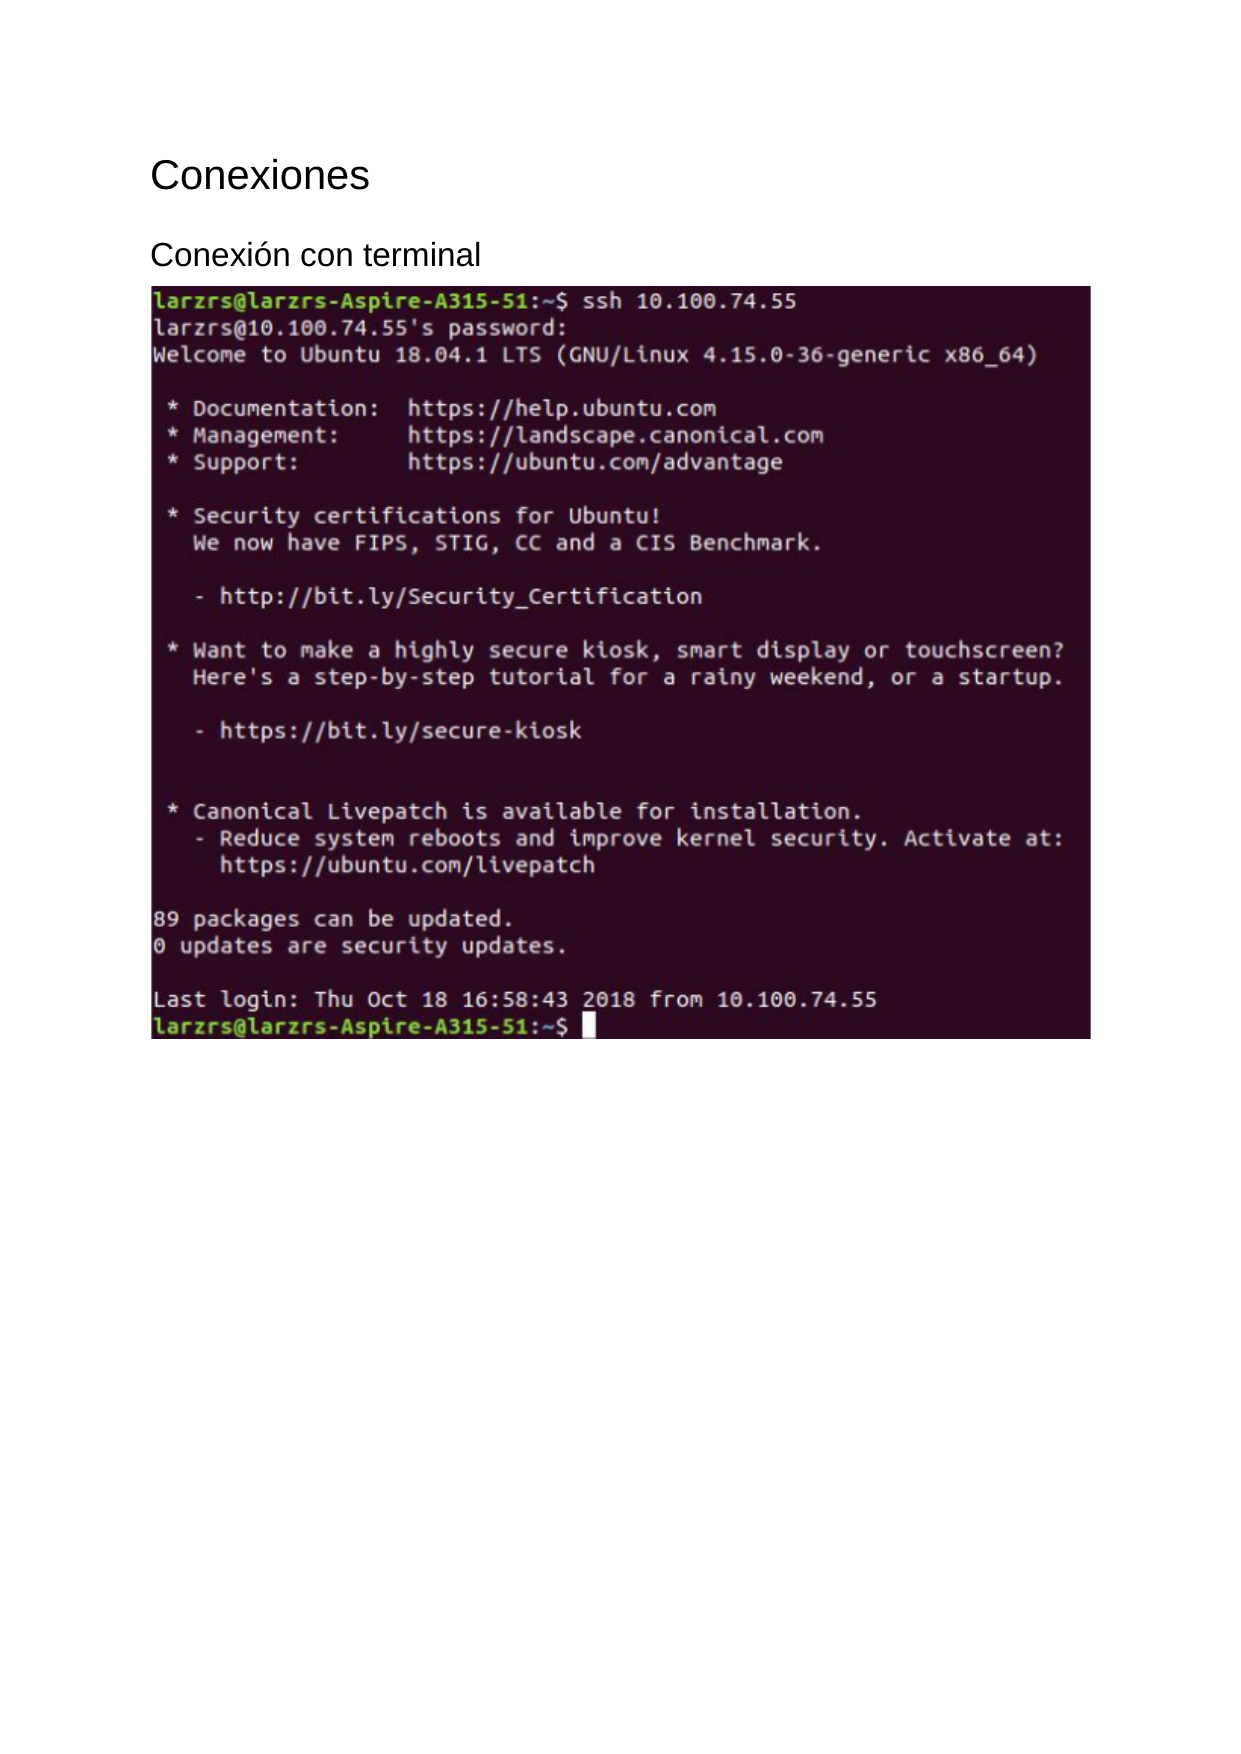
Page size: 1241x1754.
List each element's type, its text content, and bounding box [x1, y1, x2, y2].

subtitle Conexión con terminal [150, 235, 1090, 274]
picture [150, 286, 1091, 1039]
subtitle Conexiones [150, 150, 1090, 198]
